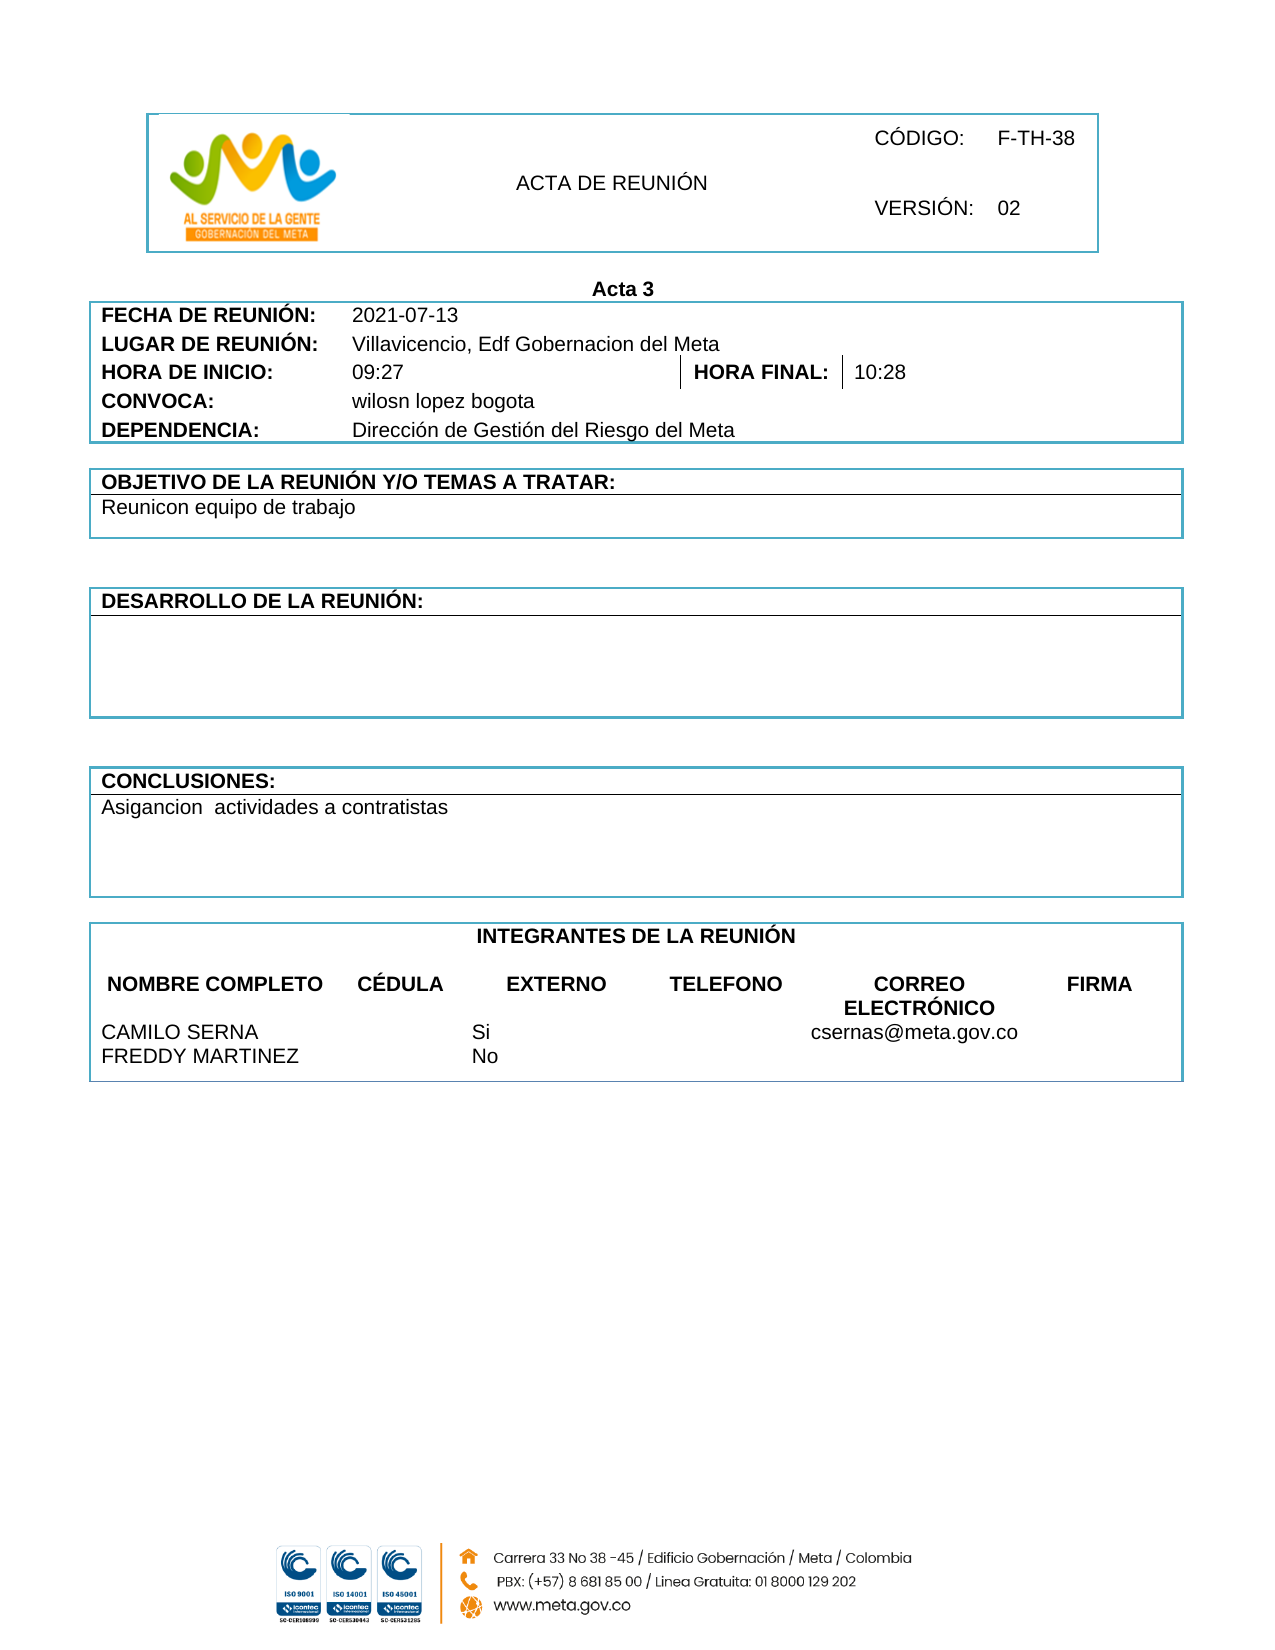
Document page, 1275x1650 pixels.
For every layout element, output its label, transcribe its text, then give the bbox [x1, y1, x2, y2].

table_header CONCLUSIONES: [91, 769, 1181, 794]
table_header OBJETIVO DE LA REUNIÓN Y/O TEMAS A TRATAR: [91, 470, 1181, 493]
table_cell Villavicencio, Edf Gobernacion del Meta [343, 332, 1181, 355]
table_header FECHA DE REUNIÓN: [91, 303, 338, 327]
text Acta 3 [89, 277, 1157, 301]
table_cell LUGAR DE REUNIÓN: [91, 332, 338, 355]
table_cell 10:28 [843, 360, 1181, 384]
table_cell CONVOCA: [91, 389, 338, 413]
table_cell [91, 616, 1181, 716]
table_cell Dirección de Gestión del Riesgo del Meta [343, 417, 1181, 441]
table_cell 09:27 [343, 360, 680, 384]
table_cell Reunicon equipo de trabajo [91, 495, 1181, 537]
picture [158, 114, 350, 251]
table_header DESARROLLO DE LA REUNIÓN: [91, 589, 1181, 615]
table_cell DEPENDENCIA: [91, 417, 338, 441]
table_cell HORA DE INICIO: [91, 360, 338, 384]
table_cell wilosn lopez bogota [343, 389, 1181, 413]
picture [153, 1531, 980, 1646]
table_cell HORA FINAL: [681, 360, 842, 384]
table_cell Asigancion actividades a contratistas [91, 795, 1181, 896]
table_header 2021-07-13 [343, 303, 1181, 327]
table_header INTEGRANTES DE LA REUNIÓN [91, 924, 1181, 1081]
